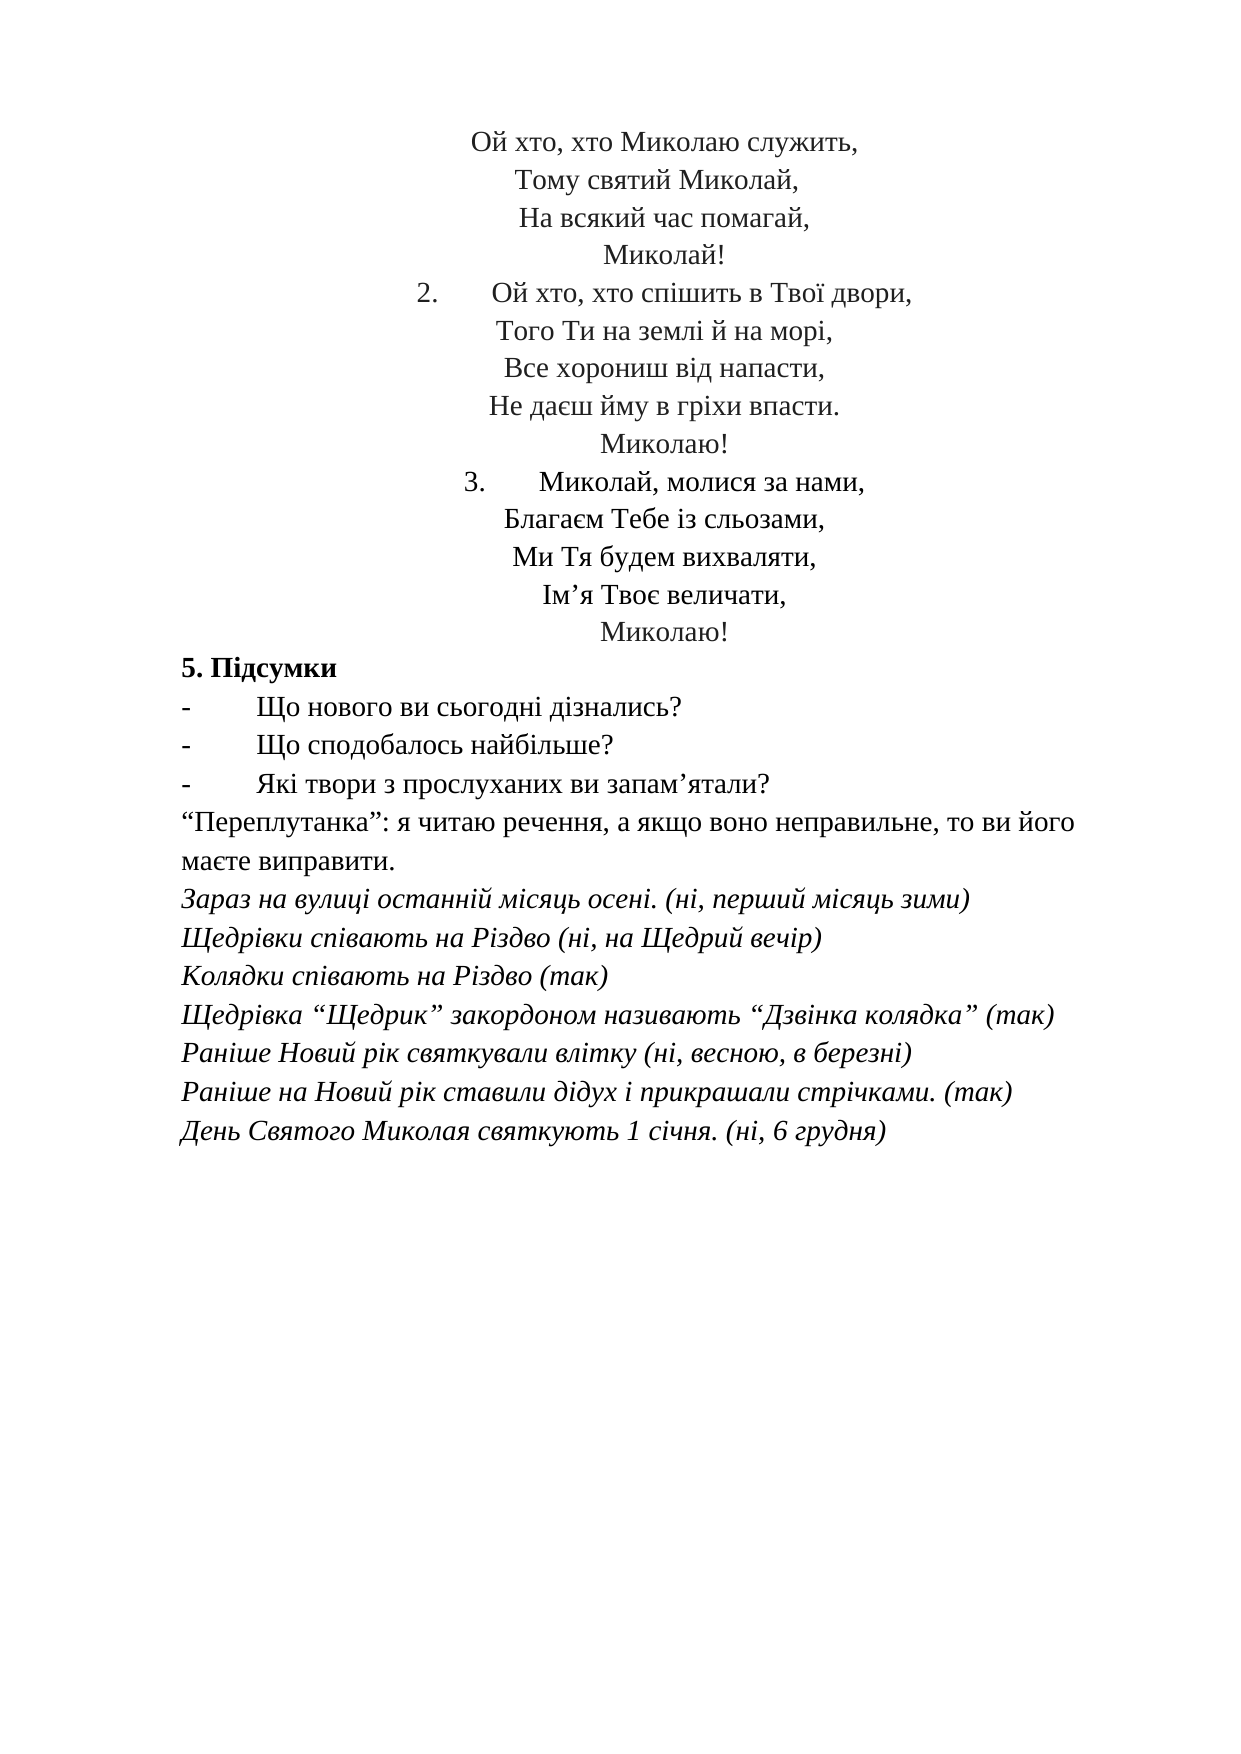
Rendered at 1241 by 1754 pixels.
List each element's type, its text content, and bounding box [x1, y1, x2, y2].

text Все хорониш від напасти, [179, 348, 1149, 386]
text Колядки співають на Різдво (так) [181, 958, 1147, 992]
text Щедрівки співають на Різдво (ні, на Щедрий вечір) [181, 920, 1147, 953]
text Миколай! [179, 235, 1149, 273]
text Ми Тя будем вихваляти, [179, 537, 1149, 575]
text Щедрівка “Щедрик” закордоном називають “Дзвінка колядка” (так) [181, 997, 1147, 1031]
text День Святого Миколая святкують 1 січня. (ні, 6 грудня) [181, 1113, 1147, 1146]
list Які твори з прослуханих ви запам’ятали? [181, 766, 1147, 799]
list Миколай, молися за нами, [179, 462, 1149, 499]
text Миколаю! [179, 424, 1149, 462]
text Ой хто, хто Миколаю служить, [179, 122, 1149, 160]
list Що сподобалось найбільше? [181, 727, 1147, 761]
text Миколаю! [179, 612, 1149, 650]
text Раніше на Новий рік ставили дідух і прикрашали стрічками. (так) [181, 1074, 1147, 1108]
list Що нового ви сьогодні дізнались? [181, 689, 1147, 722]
text Зараз на вулиці останній місяць осені. (ні, перший місяць зими) [181, 881, 1147, 915]
text Тому святий Миколай, [179, 160, 1149, 198]
text Ім’я Твоє величати, [179, 575, 1149, 612]
text Раніше Новий рік святкували влітку (ні, весною, в березні) [181, 1036, 1147, 1069]
text “Переплутанка”: я читаю речення, а якщо воно неправильне, то ви його маєте виправити. [181, 804, 1147, 876]
text Благаєм Тебе із сльозами, [179, 499, 1149, 537]
text 5. Підсумки [181, 650, 1147, 684]
text Того Ти на землі й на морі, [179, 311, 1149, 348]
text Не даєш йму в гріхи впасти. [179, 386, 1149, 424]
list Ой хто, хто спішить в Твої двори, [179, 273, 1149, 311]
text На всякий час помагай, [179, 198, 1149, 235]
